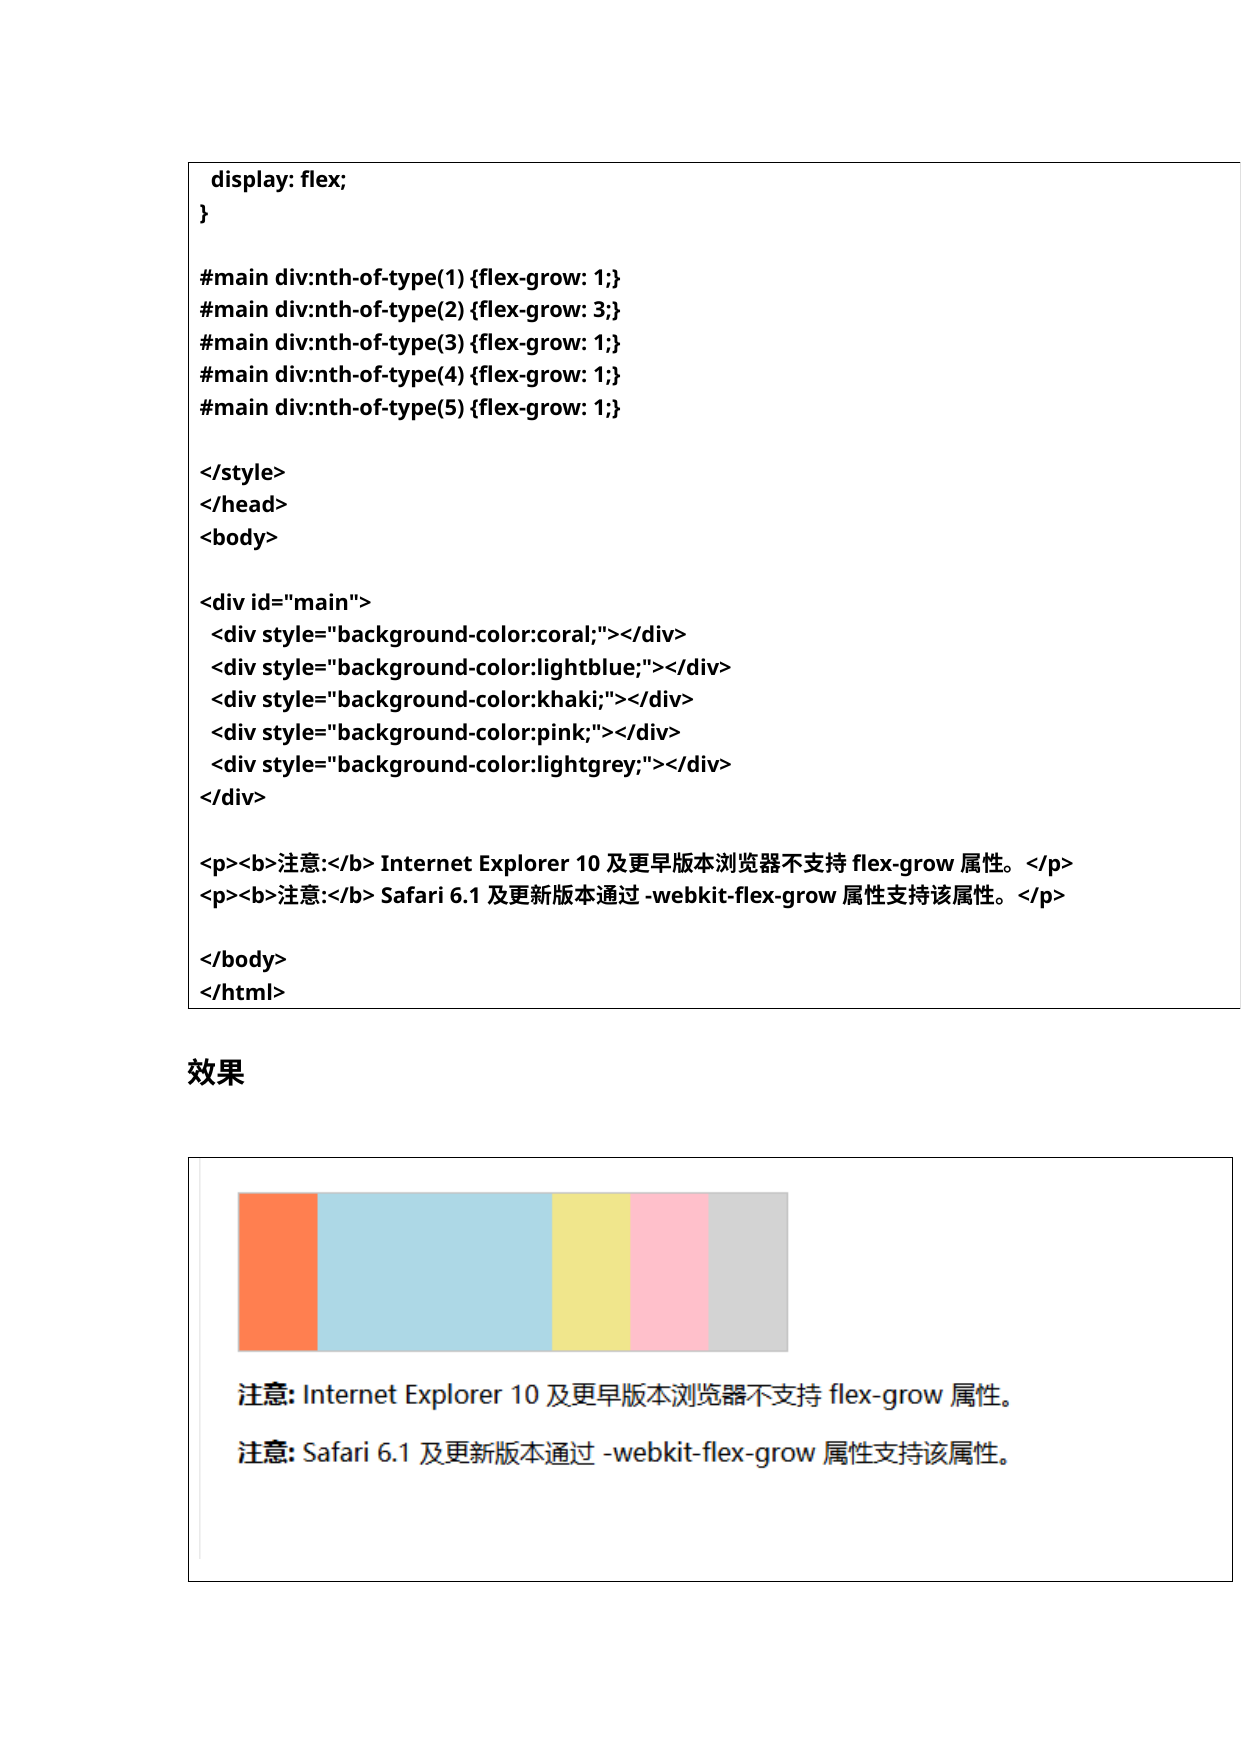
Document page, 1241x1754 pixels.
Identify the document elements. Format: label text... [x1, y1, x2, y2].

picture [199, 1158, 1220, 1559]
subtitle 效果 [187, 1038, 1053, 1103]
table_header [189, 163, 1240, 1008]
table_header [189, 1158, 1232, 1581]
